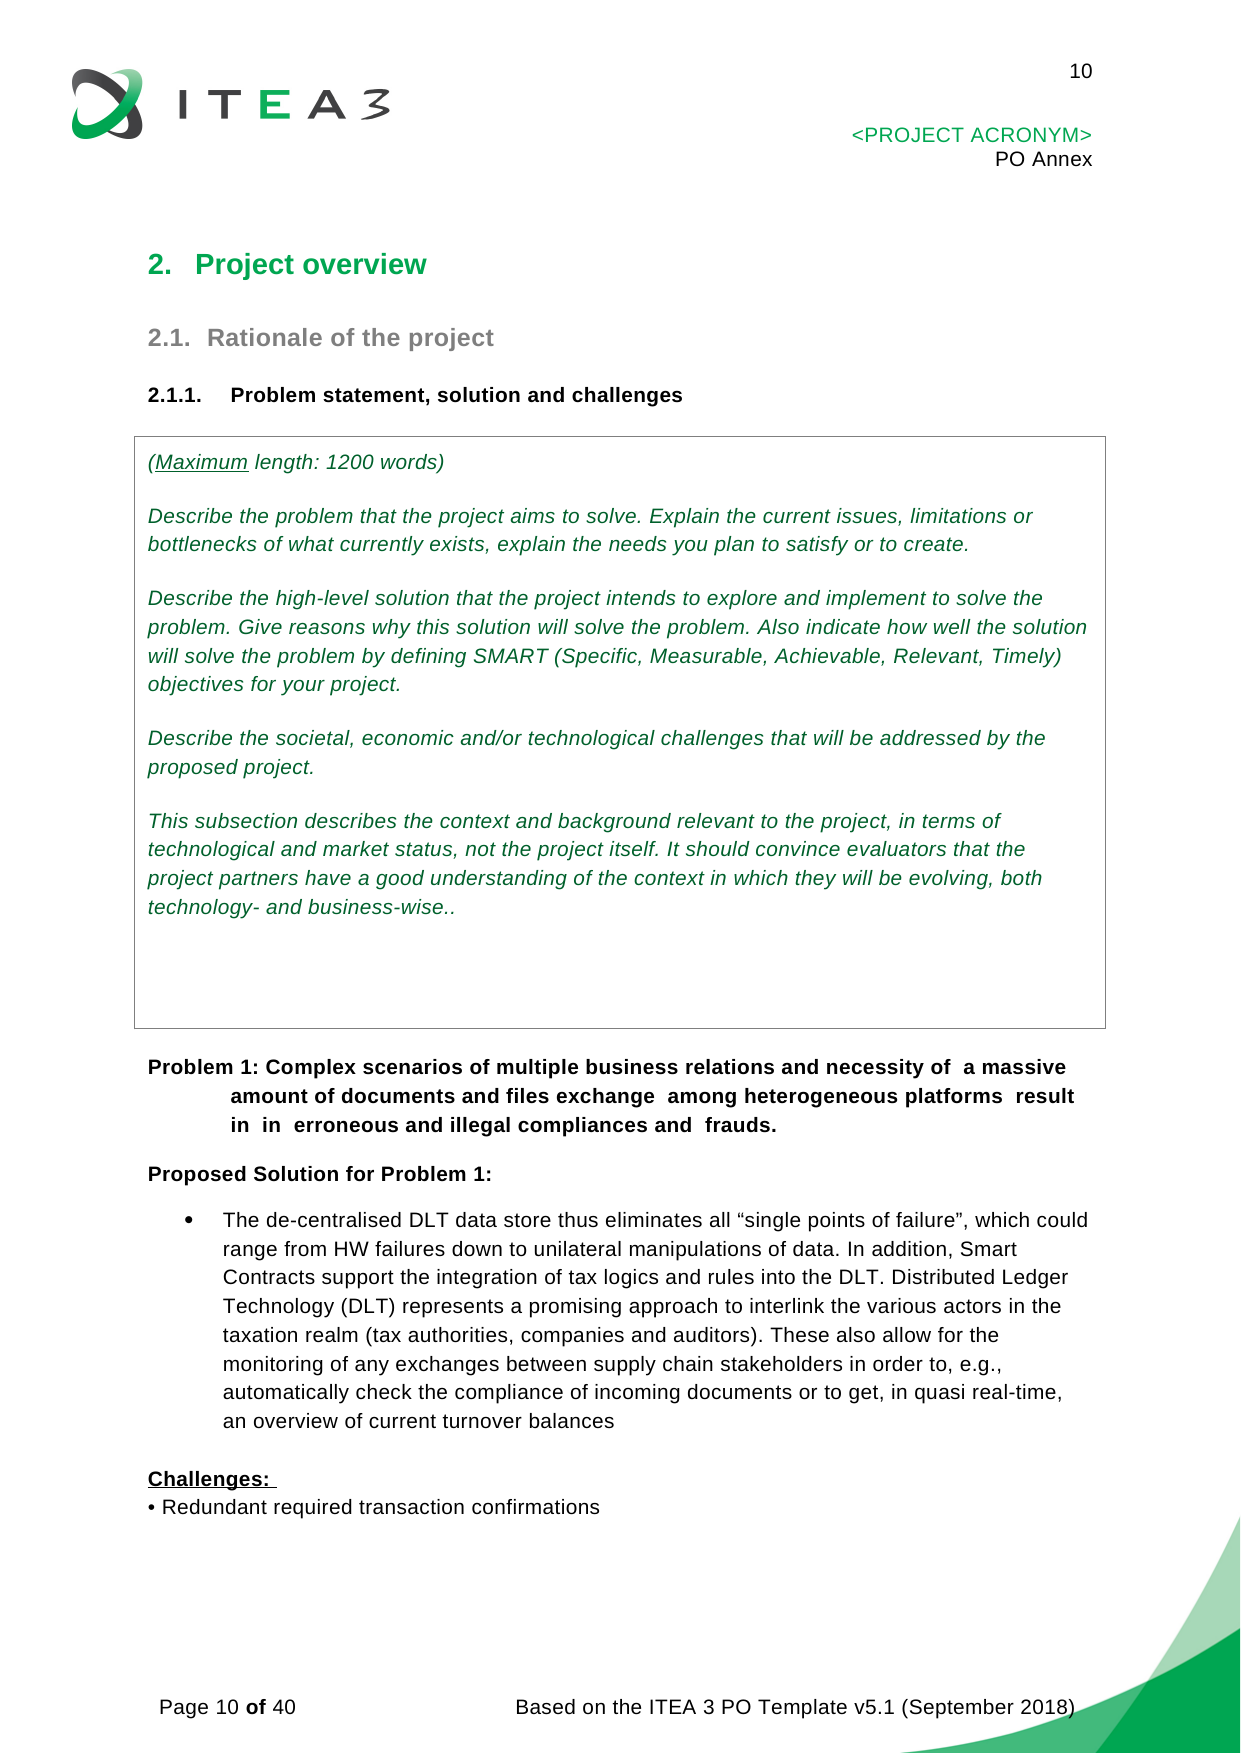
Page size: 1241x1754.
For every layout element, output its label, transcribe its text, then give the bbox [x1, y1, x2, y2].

subtitle Project overview [148, 247, 1092, 281]
subtitle Problem 1: Complex scenarios of multiple business relations and necessity of a massive amount of documents and files exchange among heterogeneous platforms result in in erroneous and illegal compliances and frauds. [148, 1055, 1092, 1136]
text Describe the societal, economic and/or technological challenges that will be addressed by the proposed project. [135, 712, 1105, 779]
text Challenges: [148, 1466, 1092, 1490]
subtitle Rationale of the project [0, 323, 1092, 352]
picture [0, 0, 442, 198]
list The de-centralised DLT data store thus eliminates all “single points of failure”, which could range from HW failures down to unilateral manipulations of data. In addition, Smart Contracts support the integration of tax logics and rules into the DLT. Distributed Ledger Technology (DLT) represents a promising approach to interlink the various actors in the taxation realm (tax authorities, companies and auditors). These also allow for the monitoring of any exchanges between supply chain stakeholders in order to, e.g., automatically check the compliance of incoming documents or to get, in quasi real-time, an overview of current turnover balances [185, 1207, 1092, 1433]
picture [810, 1484, 1241, 1753]
text (Maximum length: 1200 words) [135, 437, 1105, 474]
text Describe the high-level solution that the project intends to explore and implement to solve the problem. Give reasons why this solution will solve the problem. Also indicate how well the solution will solve the problem by defining SMART (Specific, Measurable, Achievable, Relevant, Timely) objectives for your project. [135, 572, 1105, 696]
subtitle Proposed Solution for Problem 1: [148, 1162, 1092, 1186]
subtitle Problem statement, solution and challenges [148, 382, 1092, 406]
text • Redundant required transaction confirmations [148, 1495, 1092, 1519]
text This subsection describes the context and background relevant to the project, in terms of technological and market status, not the project itself. It should convince evaluators that the project partners have a good understanding of the context in which they will be evolving, both technology- and business-wise.. [135, 795, 1105, 919]
text Describe the problem that the project aims to solve. Explain the current issues, limitations or bottlenecks of what currently exists, explain the needs you plan to satisfy or to create. [135, 490, 1105, 556]
